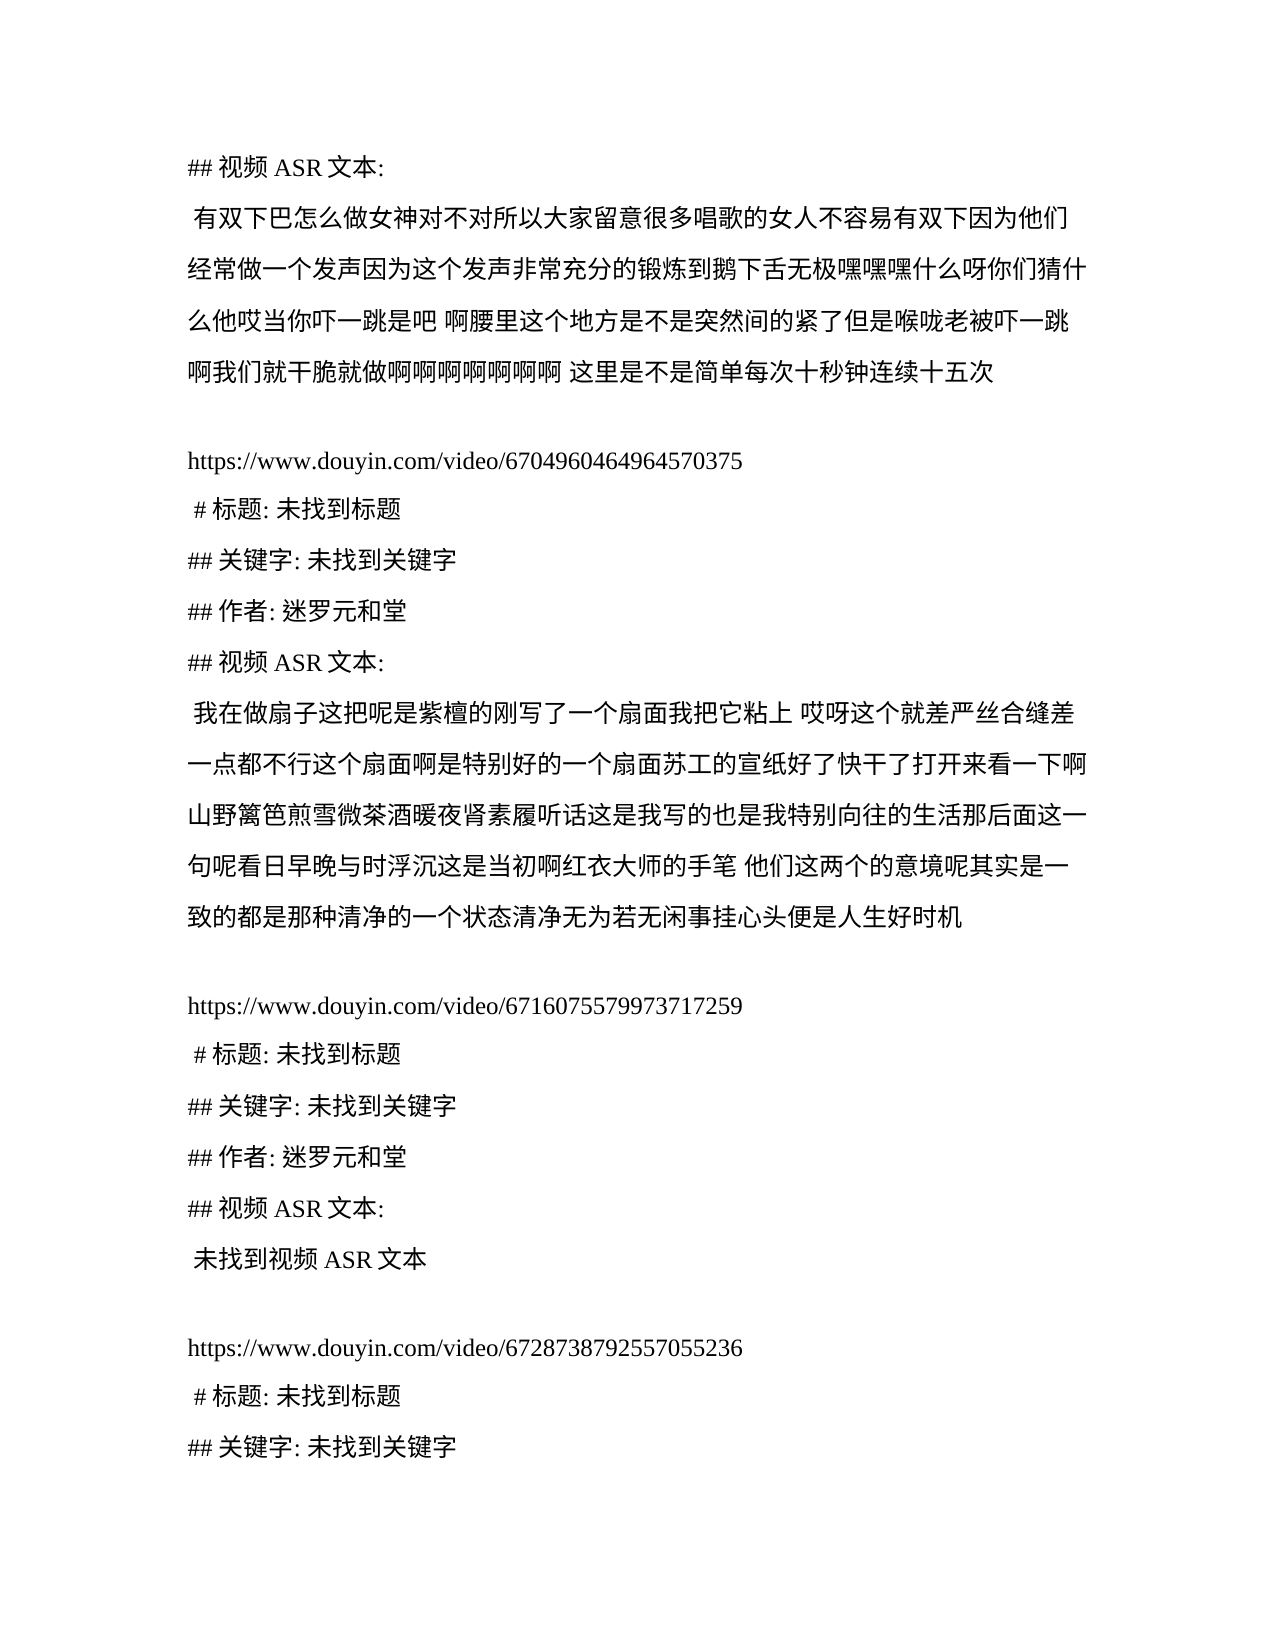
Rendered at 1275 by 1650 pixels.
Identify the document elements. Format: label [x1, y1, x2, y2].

text [187, 150, 1087, 1464]
